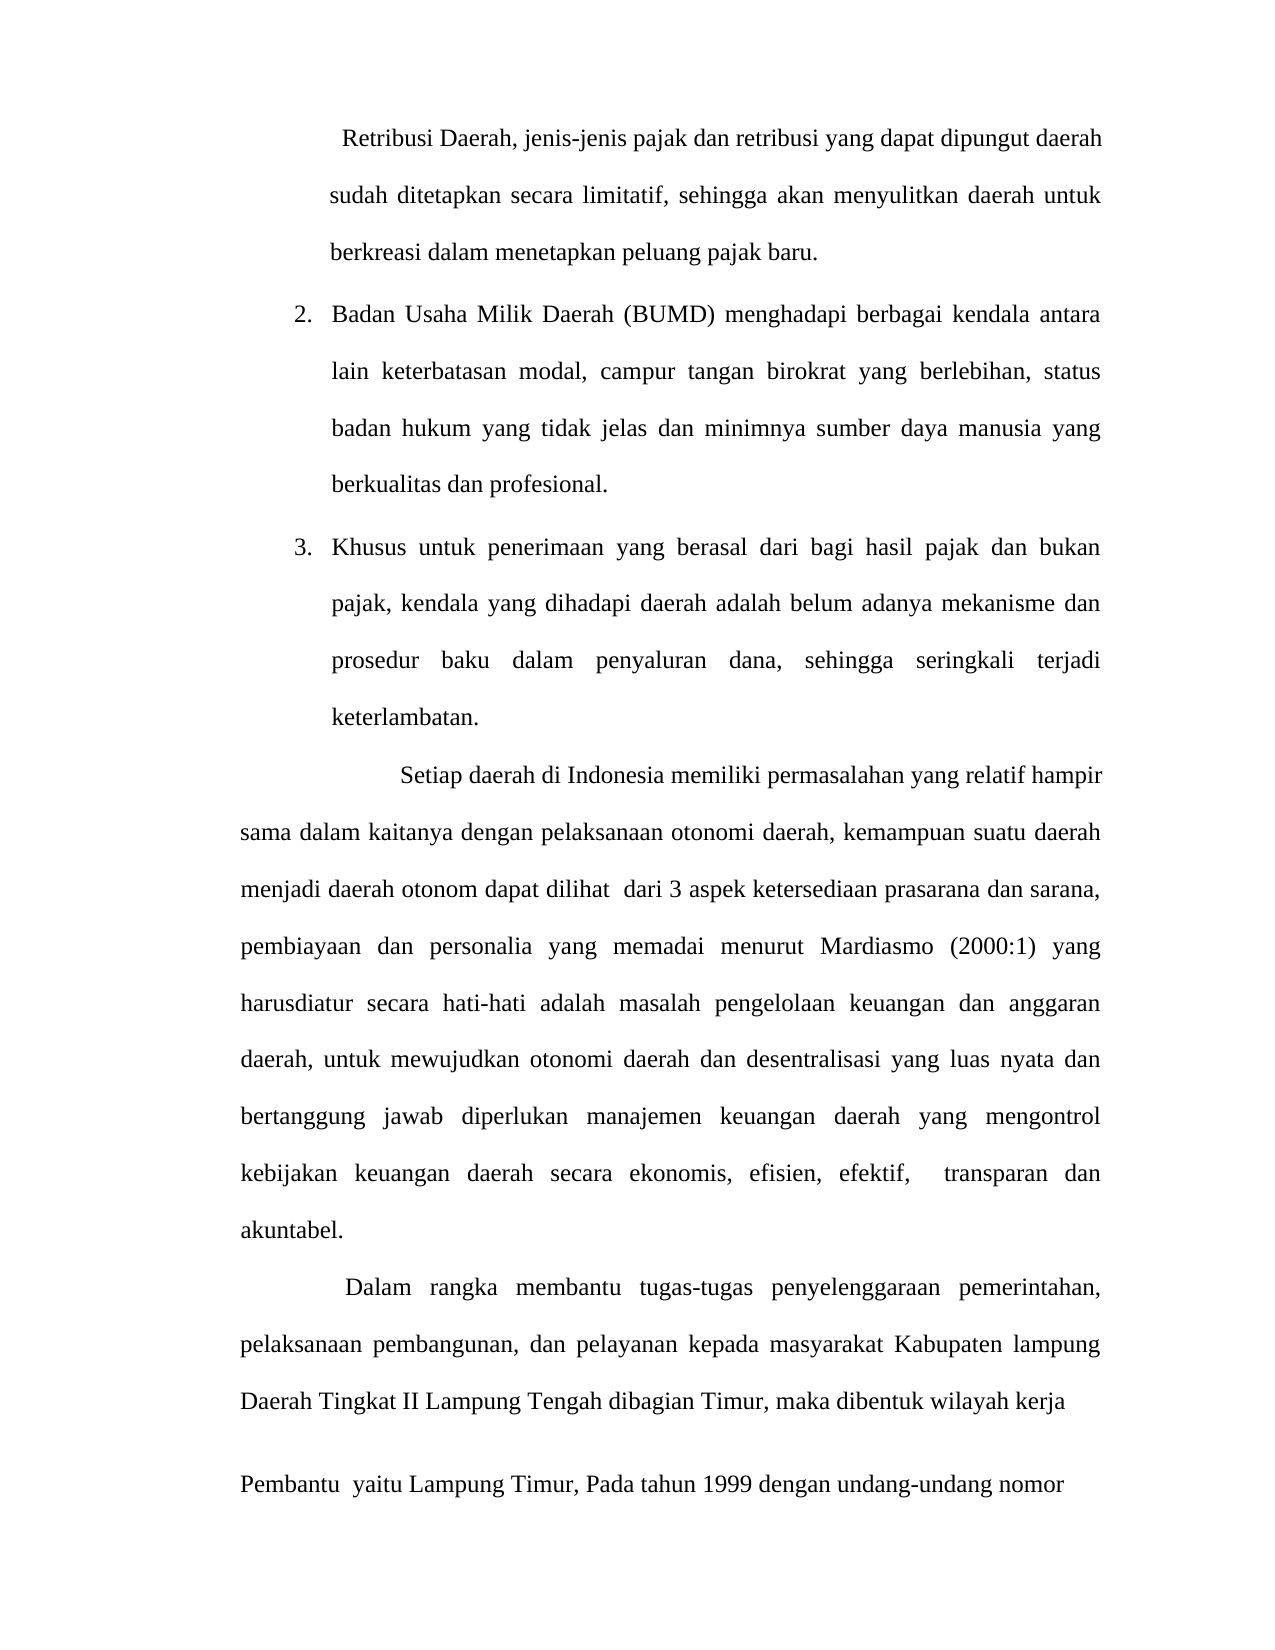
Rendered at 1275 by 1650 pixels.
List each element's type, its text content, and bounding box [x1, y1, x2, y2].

text sudah ditetapkan secara limitatif, sehingga akan menyulitkan daerah untuk berkreasi dalam menetapkan peluang pajak baru. [329, 180, 1101, 266]
list Khusus untuk penerimaan yang berasal dari bagi hasil pajak dan bukan pajak, kendala yang dihadapi daerah adalah belum adanya mekanisme dan prosedur baku dalam penyaluran dana, sehingga seringkali terjadi keterlambatan. [294, 532, 1101, 731]
list Badan Usaha Milik Daerah (BUMD) menghadapi berbagai kendala antara lain keterbatasan modal, campur tangan birokrat yang berlebihan, status badan hukum yang tidak jelas dan minimnya sumber daya manusia yang berkualitas dan profesional. [294, 299, 1101, 498]
text Pembantu yaitu Lampung Timur, Pada tahun 1999 dengan undang-undang nomor [240, 1469, 1101, 1498]
text sama dalam kaitanya dengan pelaksanaan otonomi daerah, kemampuan suatu daerah menjadi daerah otonom dapat dilihat dari 3 aspek ketersediaan prasarana dan sarana, pembiayaan dan personalia yang memadai menurut Mardiasmo (2000:1) yang harusdiatur secara hati-hati adalah masalah pengelolaan keuangan dan anggaran daerah, untuk mewujudkan otonomi daerah dan desentralisasi yang luas nyata dan bertanggung jawab diperlukan manajemen keuangan daerah yang mengontrol kebijakan keuangan daerah secara ekonomis, efisien, efektif, transparan dan akuntabel. [240, 817, 1101, 1244]
text Setiap daerah di Indonesia memiliki permasalahan yang relatif hampir [240, 760, 1102, 788]
text Dalam rangka membantu tugas-tugas penyelenggaraan pemerintahan, pelaksanaan pembangunan, dan pelayanan kepada masyarakat Kabupaten lampung Daerah Tingkat II Lampung Tengah dibagian Timur, maka dibentuk wilayah kerja [240, 1272, 1101, 1415]
text Retribusi Daerah, jenis-jenis pajak dan retribusi yang dapat dipungut daerah [240, 123, 1102, 151]
